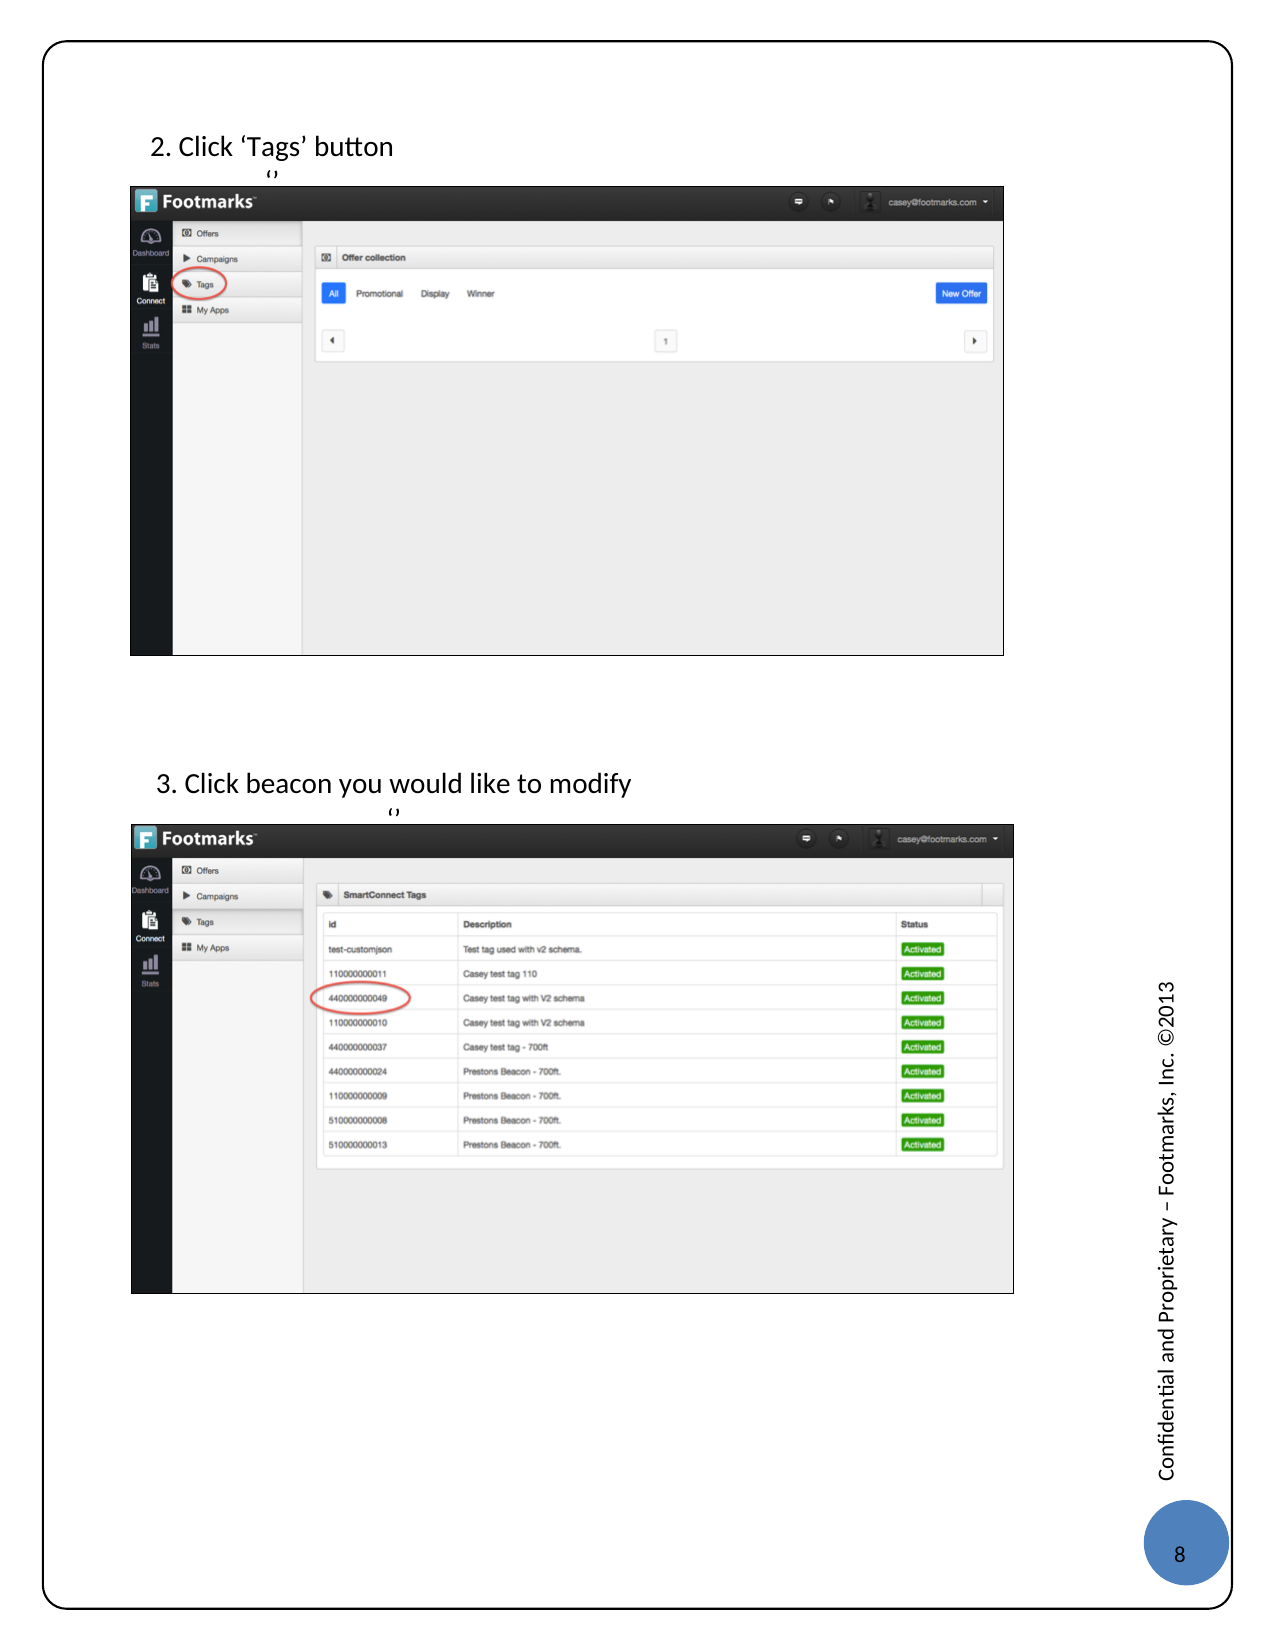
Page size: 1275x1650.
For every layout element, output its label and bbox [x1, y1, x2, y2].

picture [131, 187, 1003, 655]
picture [132, 825, 1013, 1293]
